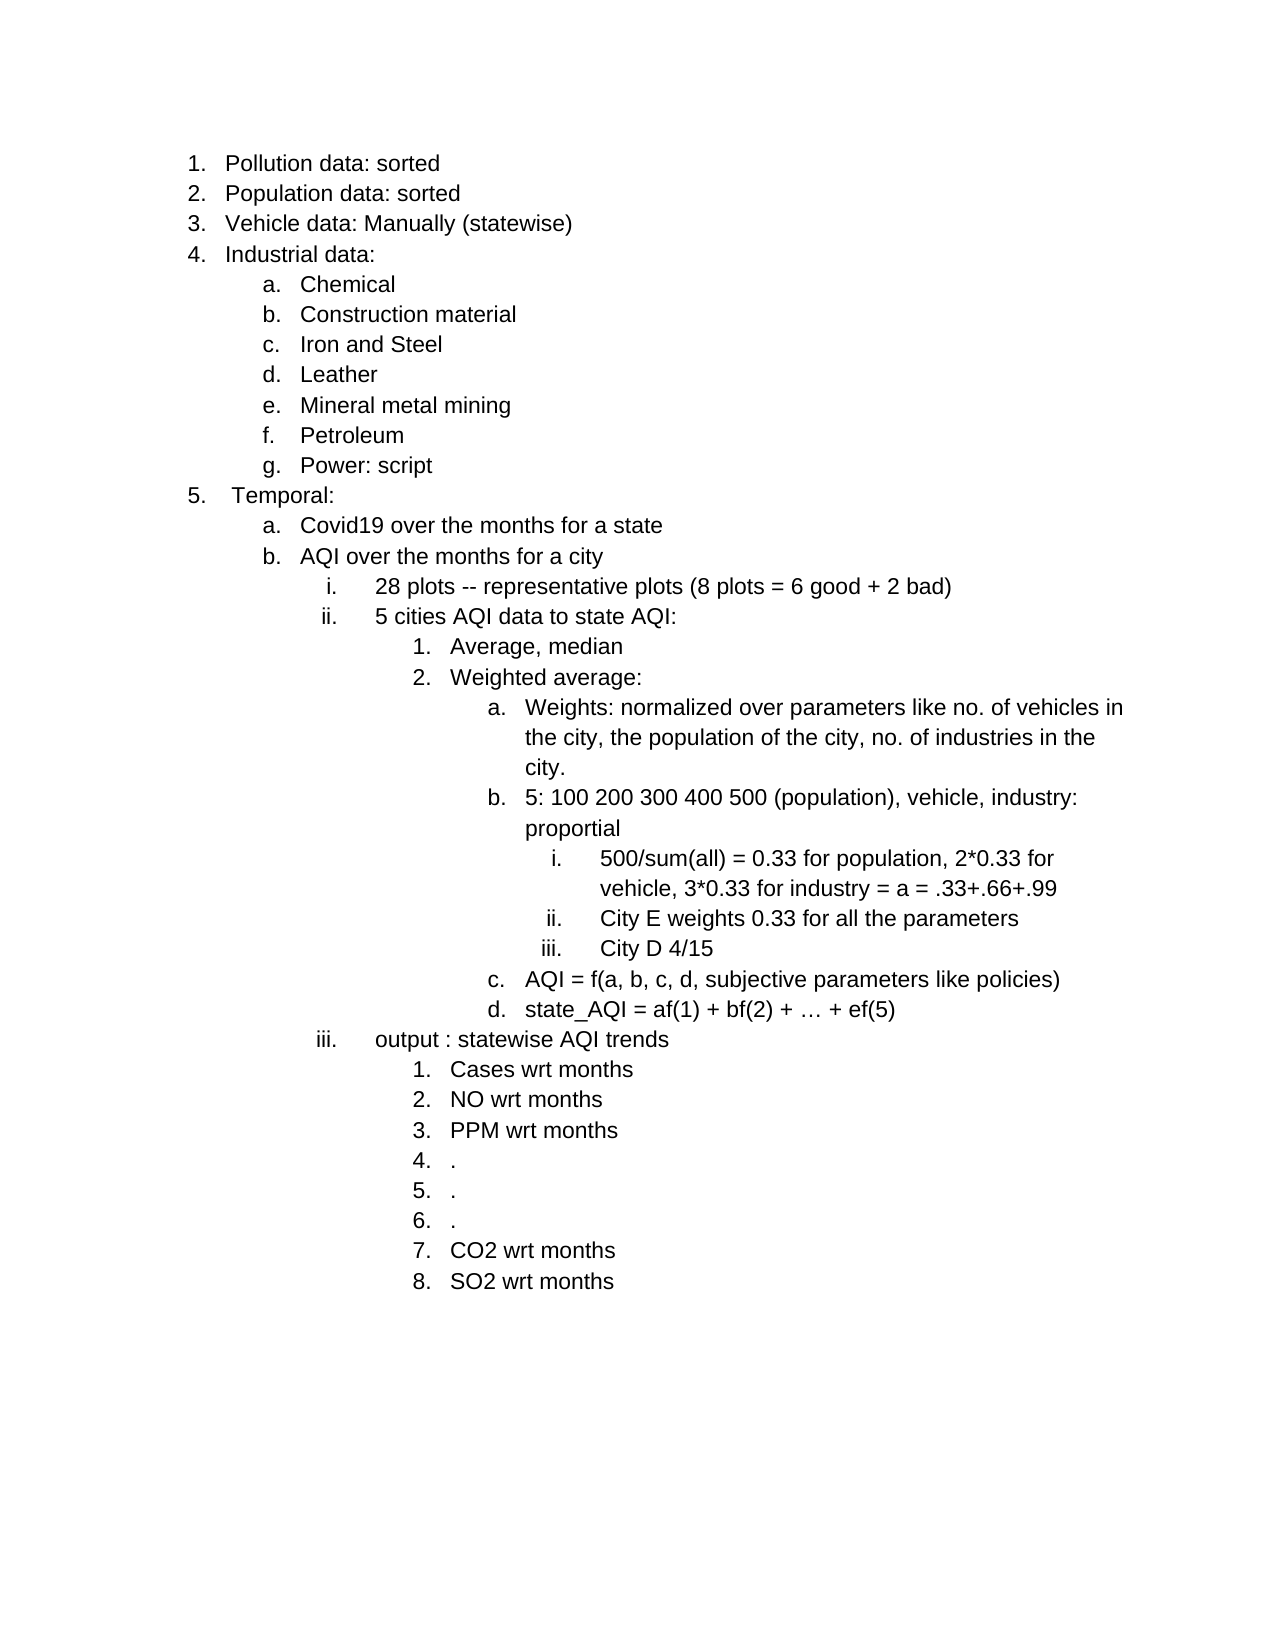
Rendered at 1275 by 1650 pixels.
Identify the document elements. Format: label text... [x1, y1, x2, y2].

list NO wrt months [412, 1086, 1125, 1113]
list Leather [262, 361, 1125, 388]
list Mineral metal mining [262, 392, 1125, 418]
list 5: 100 200 300 400 500 (population), vehicle, industry: proportial [487, 784, 1125, 841]
list CO2 wrt months [412, 1237, 1125, 1264]
list Construction material [262, 301, 1125, 327]
list Covid19 over the months for a state [262, 512, 1125, 539]
list City E weights 0.33 for all the parameters [562, 905, 1125, 932]
list Cases wrt months [412, 1056, 1125, 1083]
list PPM wrt months [412, 1117, 1125, 1143]
list state_AQI = af(1) + bf(2) + … + ef(5) [487, 996, 1125, 1022]
list Petroleum [262, 422, 1125, 448]
list output : statewise AQI trends [337, 1026, 1125, 1052]
list Weights: normalized over parameters like no. of vehicles in the city, the population of the city, no. of industries in the city. [487, 694, 1125, 781]
list Industrial data: [187, 241, 1125, 267]
list Iron and Steel [262, 331, 1125, 358]
list SO2 wrt months [412, 1268, 1125, 1294]
list City D 4/15 [562, 935, 1125, 962]
list Population data: sorted [187, 180, 1125, 207]
list Vehicle data: Manually (statewise) [187, 210, 1125, 237]
list Chemical [262, 271, 1125, 297]
list Pollution data: sorted [187, 150, 1125, 176]
list AQI over the months for a city [262, 543, 1125, 569]
list AQI = f(a, b, c, d, subjective parameters like policies) [487, 966, 1125, 992]
list Weighted average: [412, 663, 1125, 690]
list 28 plots -- representative plots (8 plots = 6 good + 2 bad) [337, 573, 1125, 599]
list . [412, 1207, 1125, 1234]
list 5 cities AQI data to state AQI: [337, 603, 1125, 629]
list . [412, 1177, 1125, 1203]
list 500/sum(all) = 0.33 for population, 2*0.33 for vehicle, 3*0.33 for industry = a = .33+.66+.99 [562, 845, 1125, 901]
list Power: script [262, 452, 1125, 478]
list Average, median [412, 633, 1125, 660]
list Temporal: [187, 482, 1125, 509]
list . [412, 1147, 1125, 1173]
